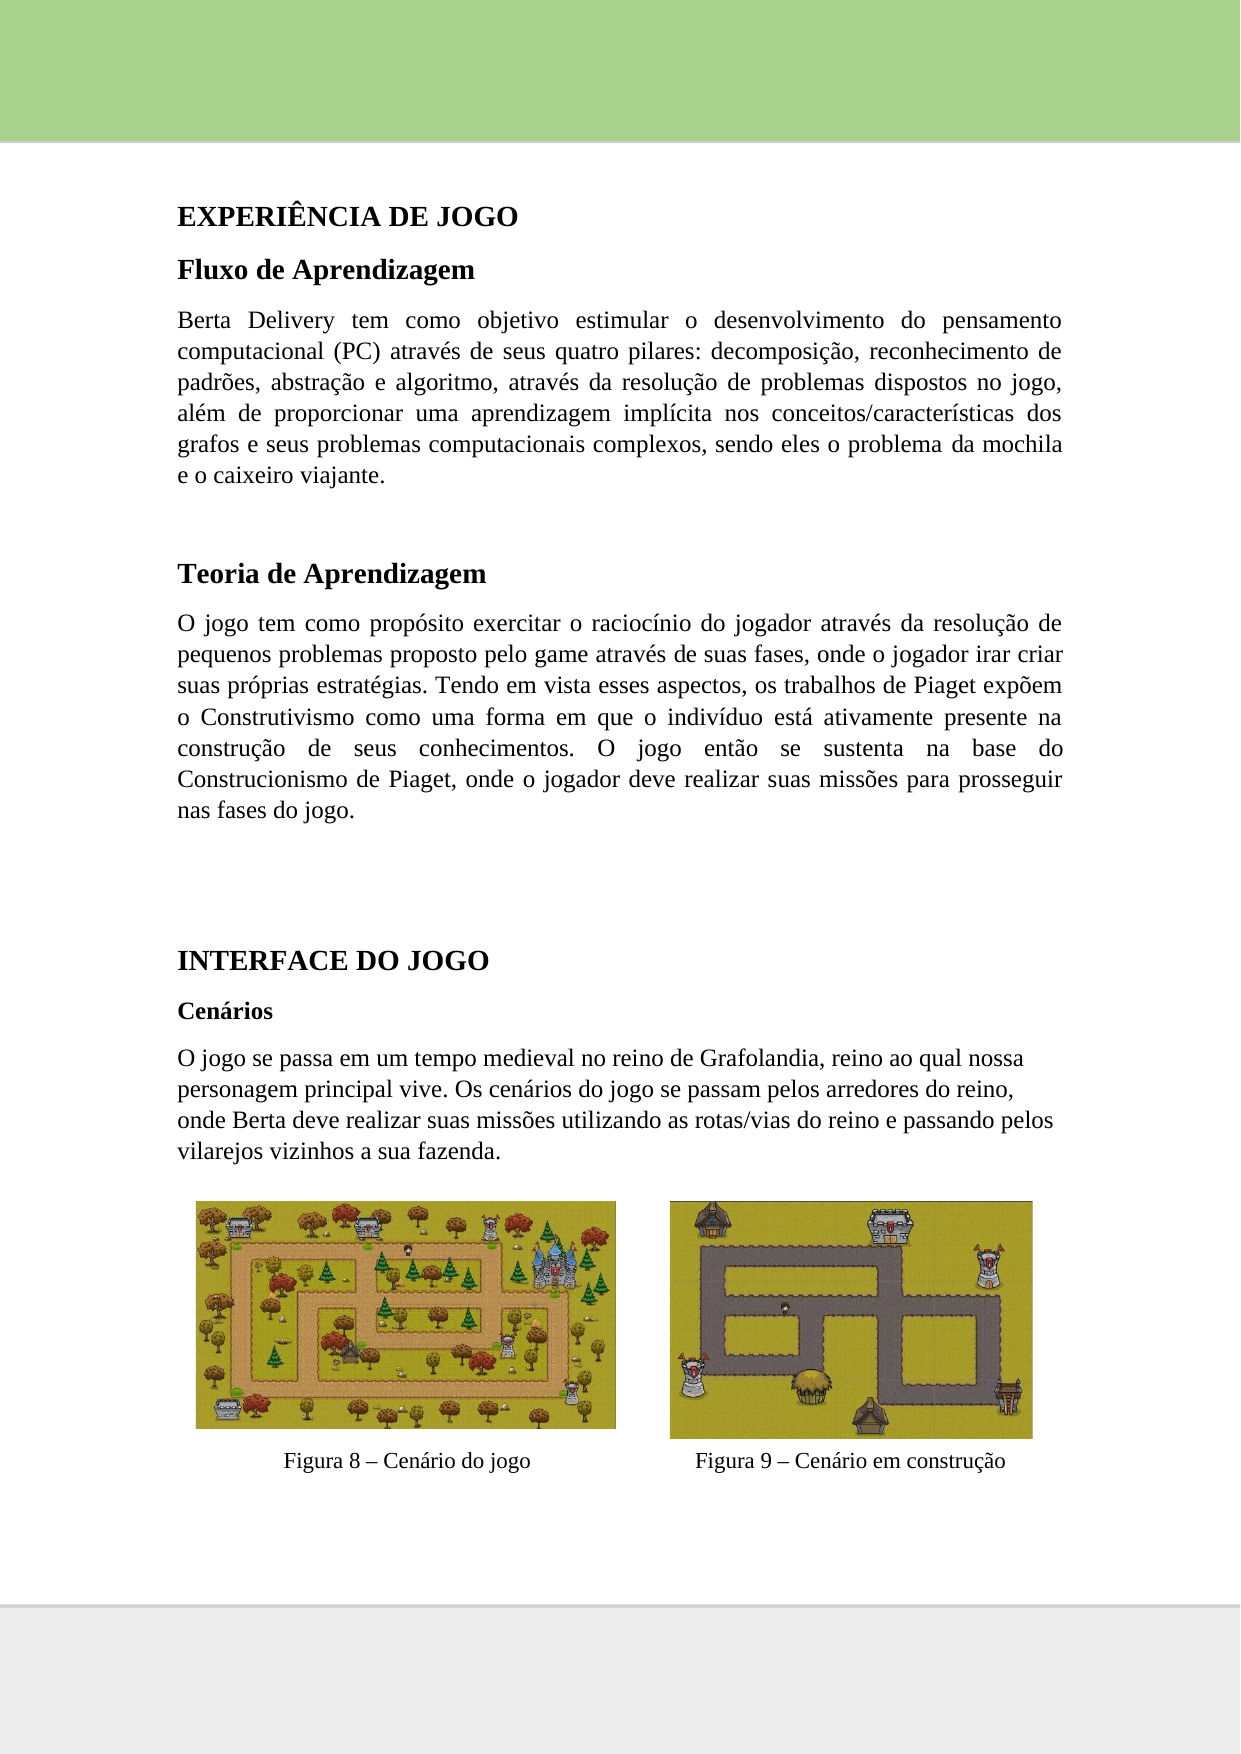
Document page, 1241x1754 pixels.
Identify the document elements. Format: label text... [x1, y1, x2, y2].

text Berta Delivery tem como objetivo estimular o desenvolvimento do pensamento computacional (PC) através de seus quatro pilares: decomposição, reconhecimento de padrões, abstração e algoritmo, através da resolução de problemas dispostos no jogo, além de proporcionar uma aprendizagem implícita nos conceitos/características dos grafos e seus problemas computacionais complexos, sendo eles o problema da mochila e o caixeiro viajante. [177, 305, 1063, 489]
picture [195, 1201, 616, 1429]
table_header [644, 1202, 1051, 1443]
table_cell Figura 9 – Cenário em construção [644, 1443, 1051, 1475]
table_header [175, 1202, 644, 1443]
text O jogo se passa em um tempo medieval no reino de Grafolandia, reino ao qual nossa personagem principal vive. Os cenários do jogo se passam pelos arredores do reino, onde Berta deve realizar suas missões utilizando as rotas/vias do reino e passando pelos vilarejos vizinhos a sua fazenda. [177, 1043, 1061, 1165]
picture [669, 1201, 1033, 1439]
table_cell Figura 8 – Cenário do jogo [175, 1443, 644, 1475]
text O jogo tem como propósito exercitar o raciocínio do jogador através da resolução de pequenos problemas proposto pelo game através de suas fases, onde o jogador irar criar suas próprias estratégias. Tendo em vista esses aspectos, os trabalhos de Piaget expõem o Construtivismo como uma forma em que o indivíduo está ativamente presente na construção de seus conhecimentos. O jogo então se sustenta na base do Construcionismo de Piaget, onde o jogador deve realizar suas missões para prosseguir nas fases do jogo. [177, 608, 1063, 823]
subtitle EXPERIÊNCIA DE JOGO [177, 199, 1161, 233]
subtitle Cenários [177, 996, 1161, 1024]
subtitle Teoria de Aprendizagem [177, 556, 1161, 589]
subtitle INTERFACE DO JOGO [177, 943, 1161, 977]
text Fluxo de Aprendizagem [177, 252, 1161, 286]
